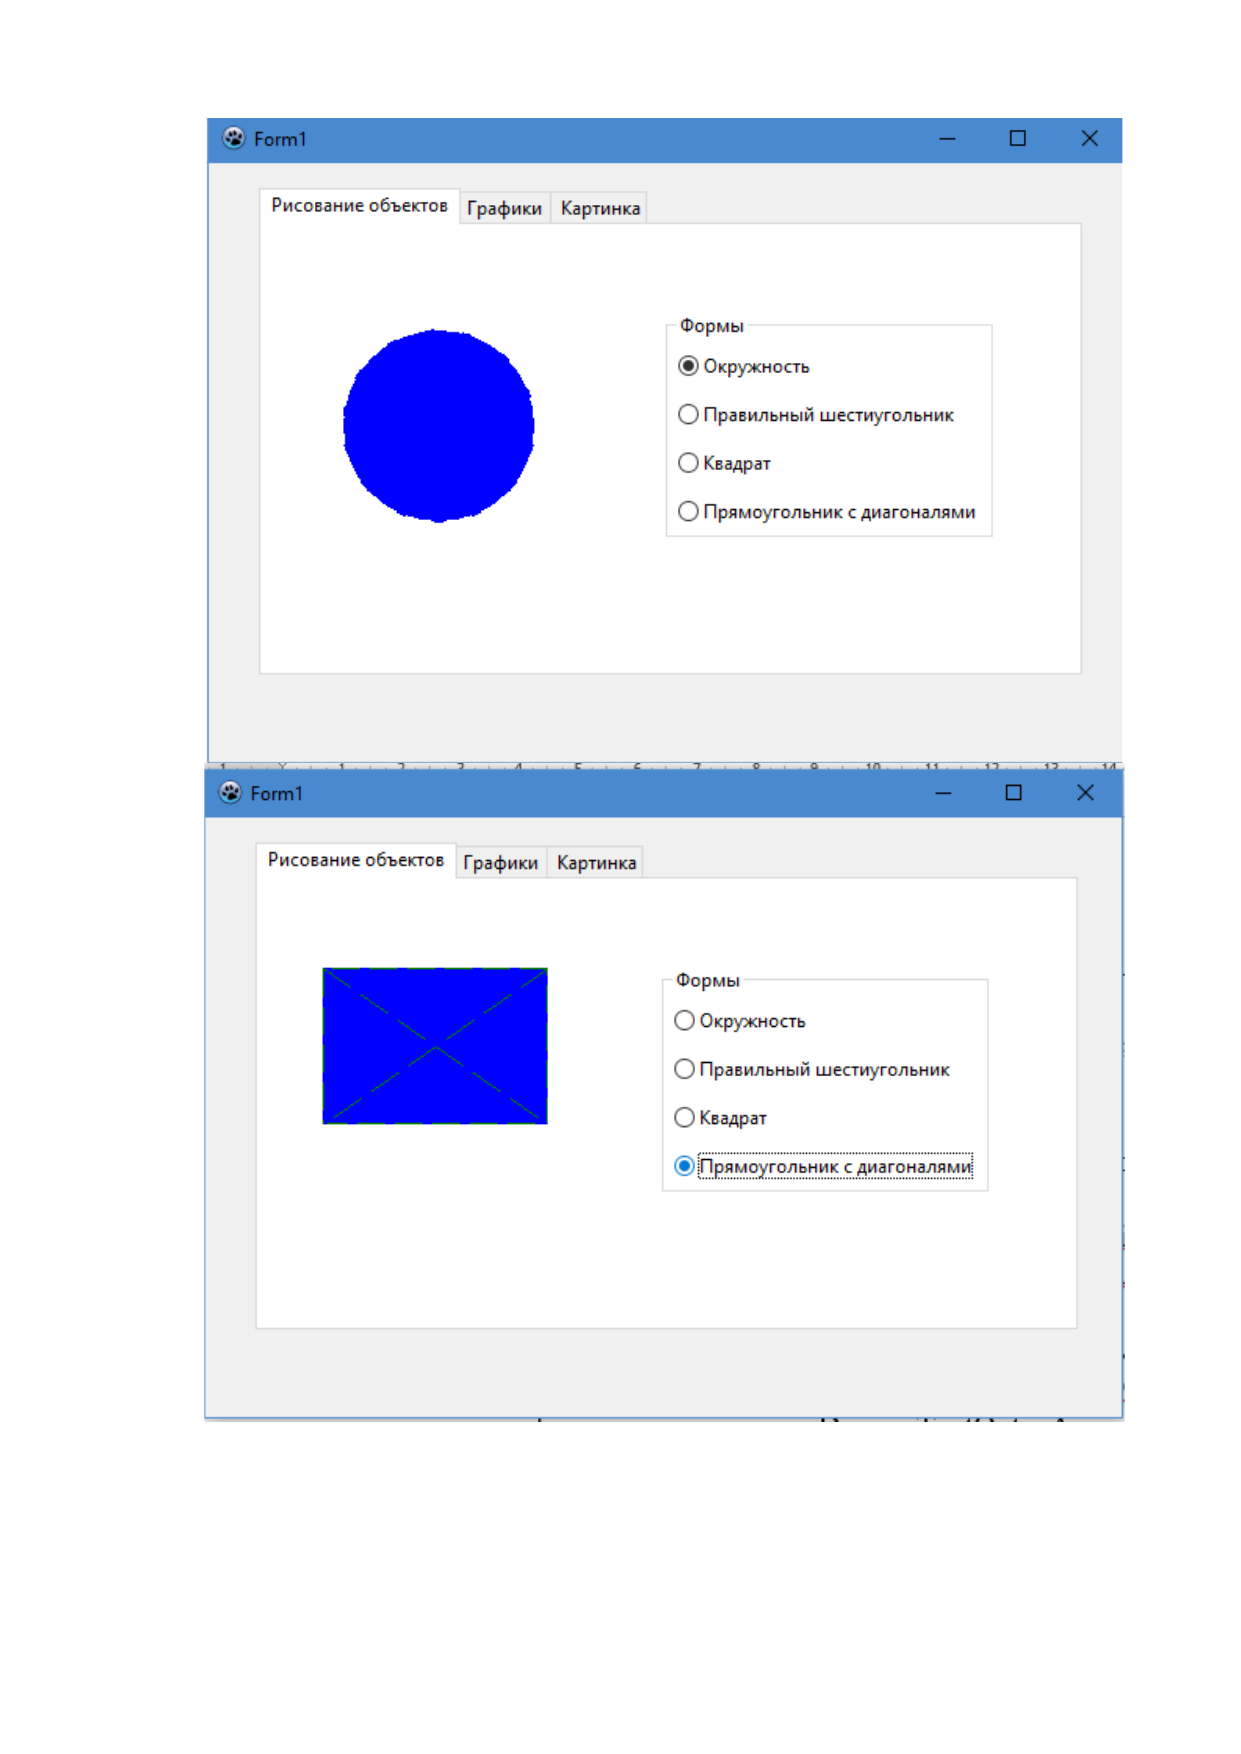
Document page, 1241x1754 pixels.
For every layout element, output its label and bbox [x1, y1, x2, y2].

picture [204, 118, 1125, 1422]
